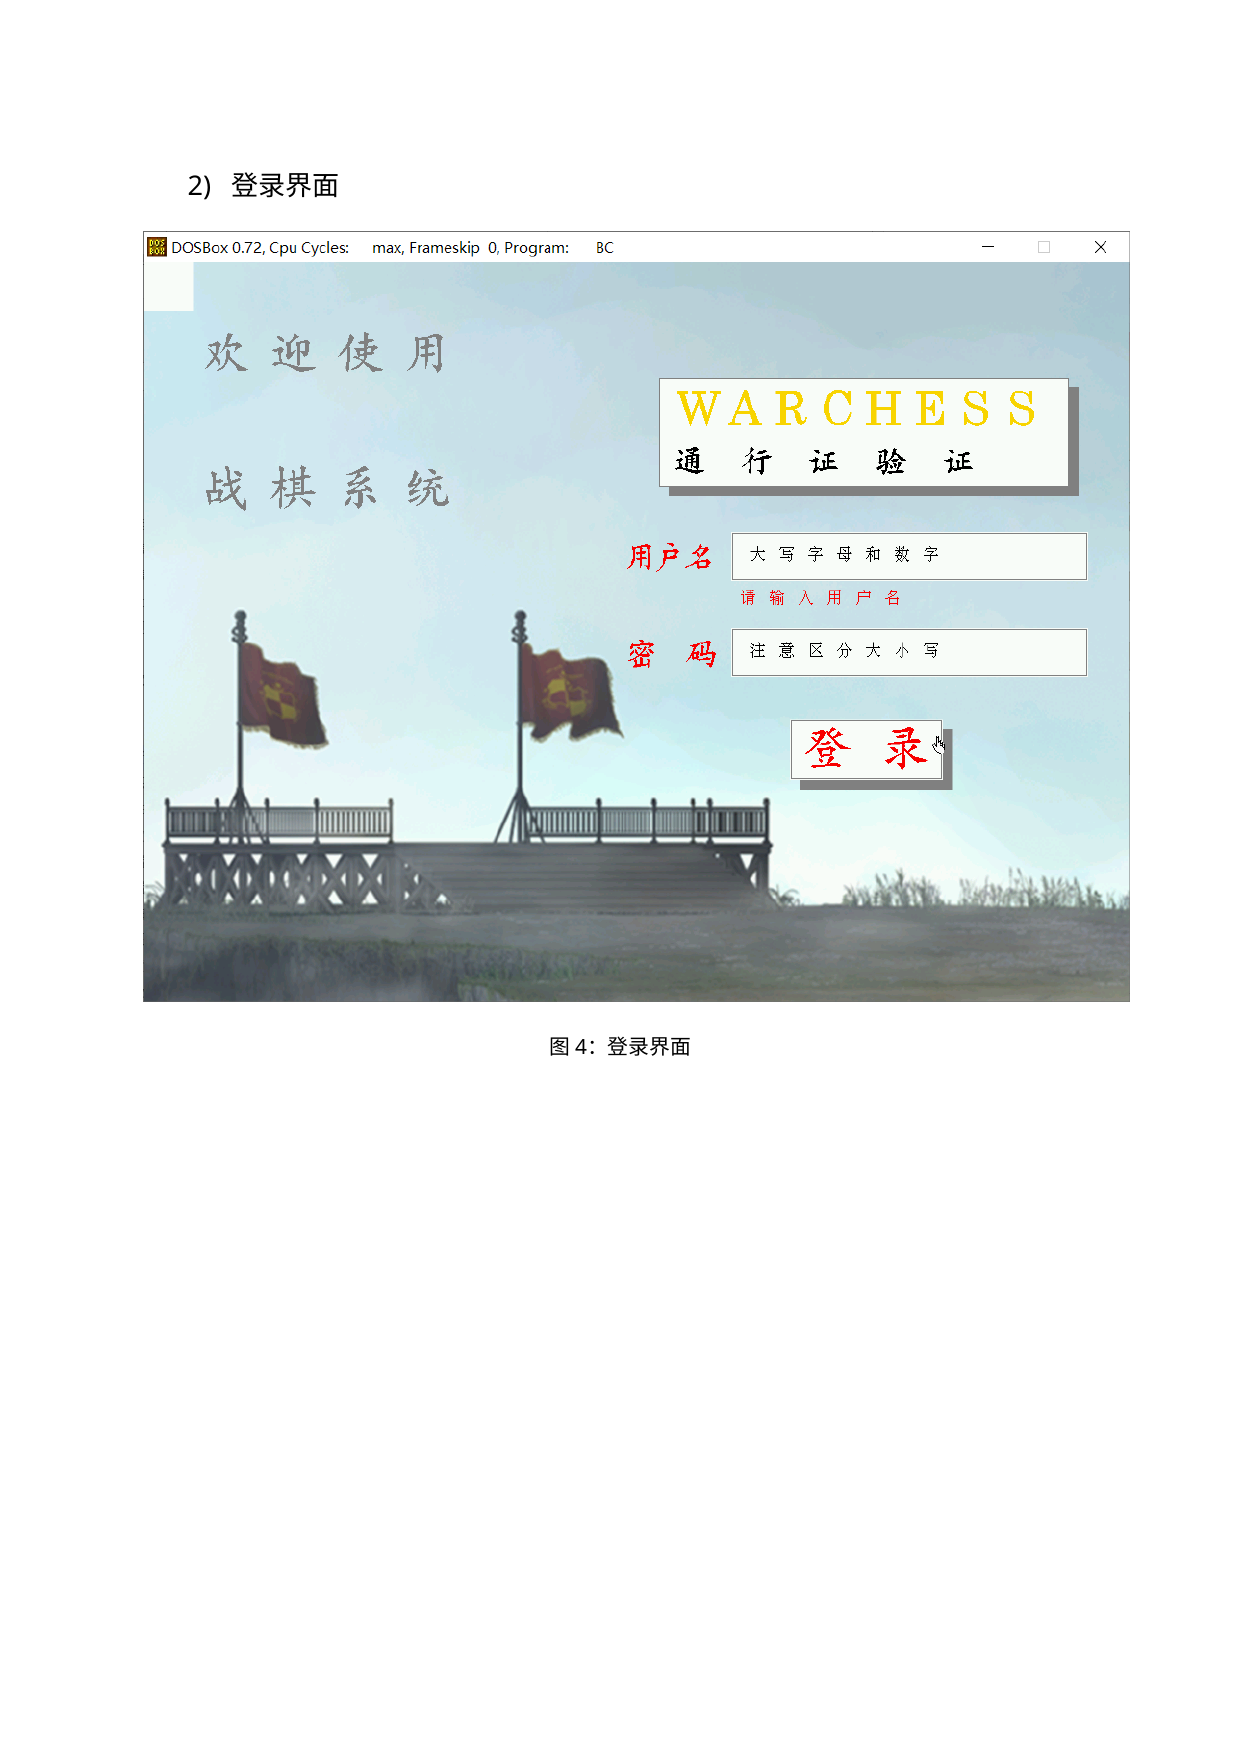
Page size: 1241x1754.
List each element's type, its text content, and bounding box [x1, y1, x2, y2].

text 登录界面 [187, 164, 1053, 203]
text 图 4：登录界面 [187, 1028, 1053, 1062]
picture [143, 231, 1130, 1002]
